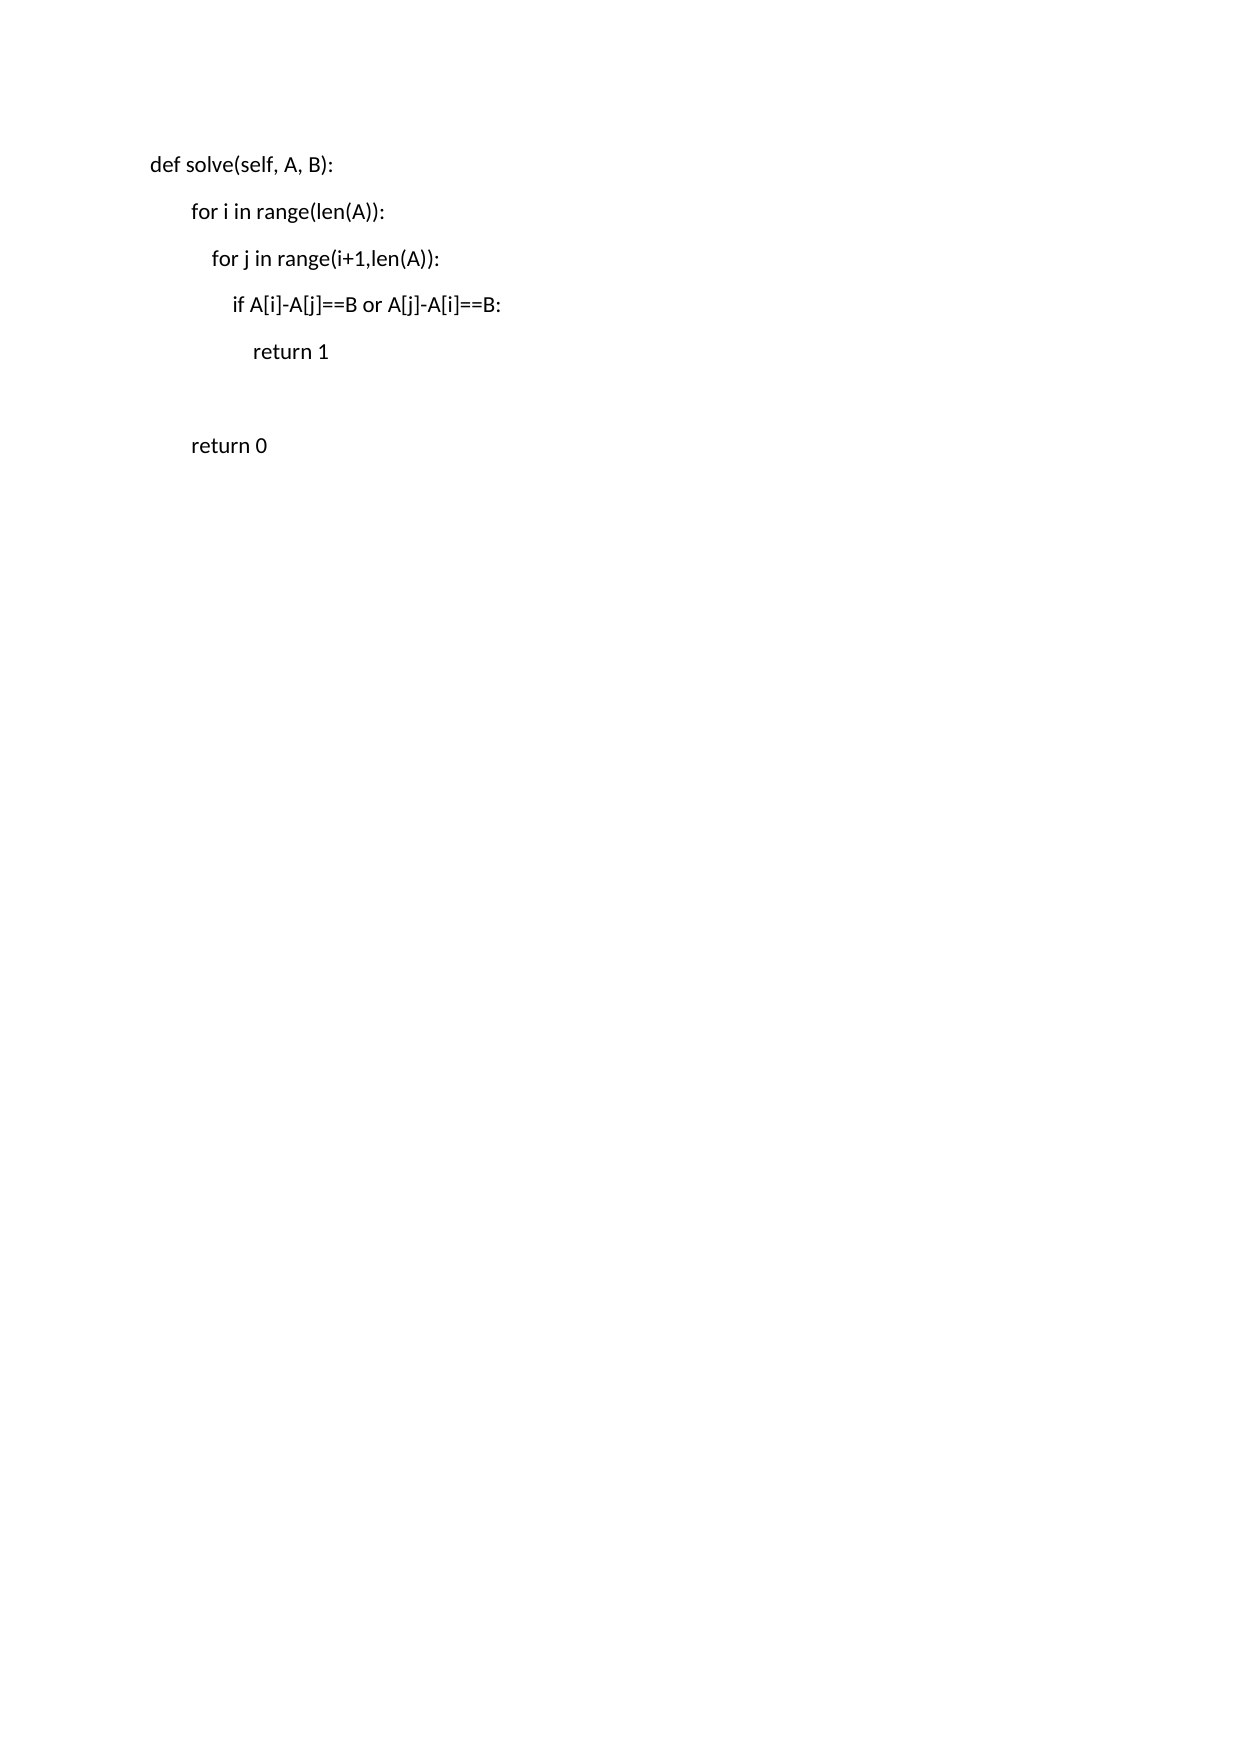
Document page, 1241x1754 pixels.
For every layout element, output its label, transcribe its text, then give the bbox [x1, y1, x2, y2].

text for j in range(i+1,len(A)): [150, 244, 1090, 272]
text return 1 [150, 337, 1090, 366]
text if A[i]-A[j]==B or A[j]-A[i]==B: [150, 291, 1090, 319]
text return 0 [150, 431, 1090, 459]
text for i in range(len(A)): [150, 197, 1090, 225]
text def solve(self, A, B): [150, 150, 1090, 178]
